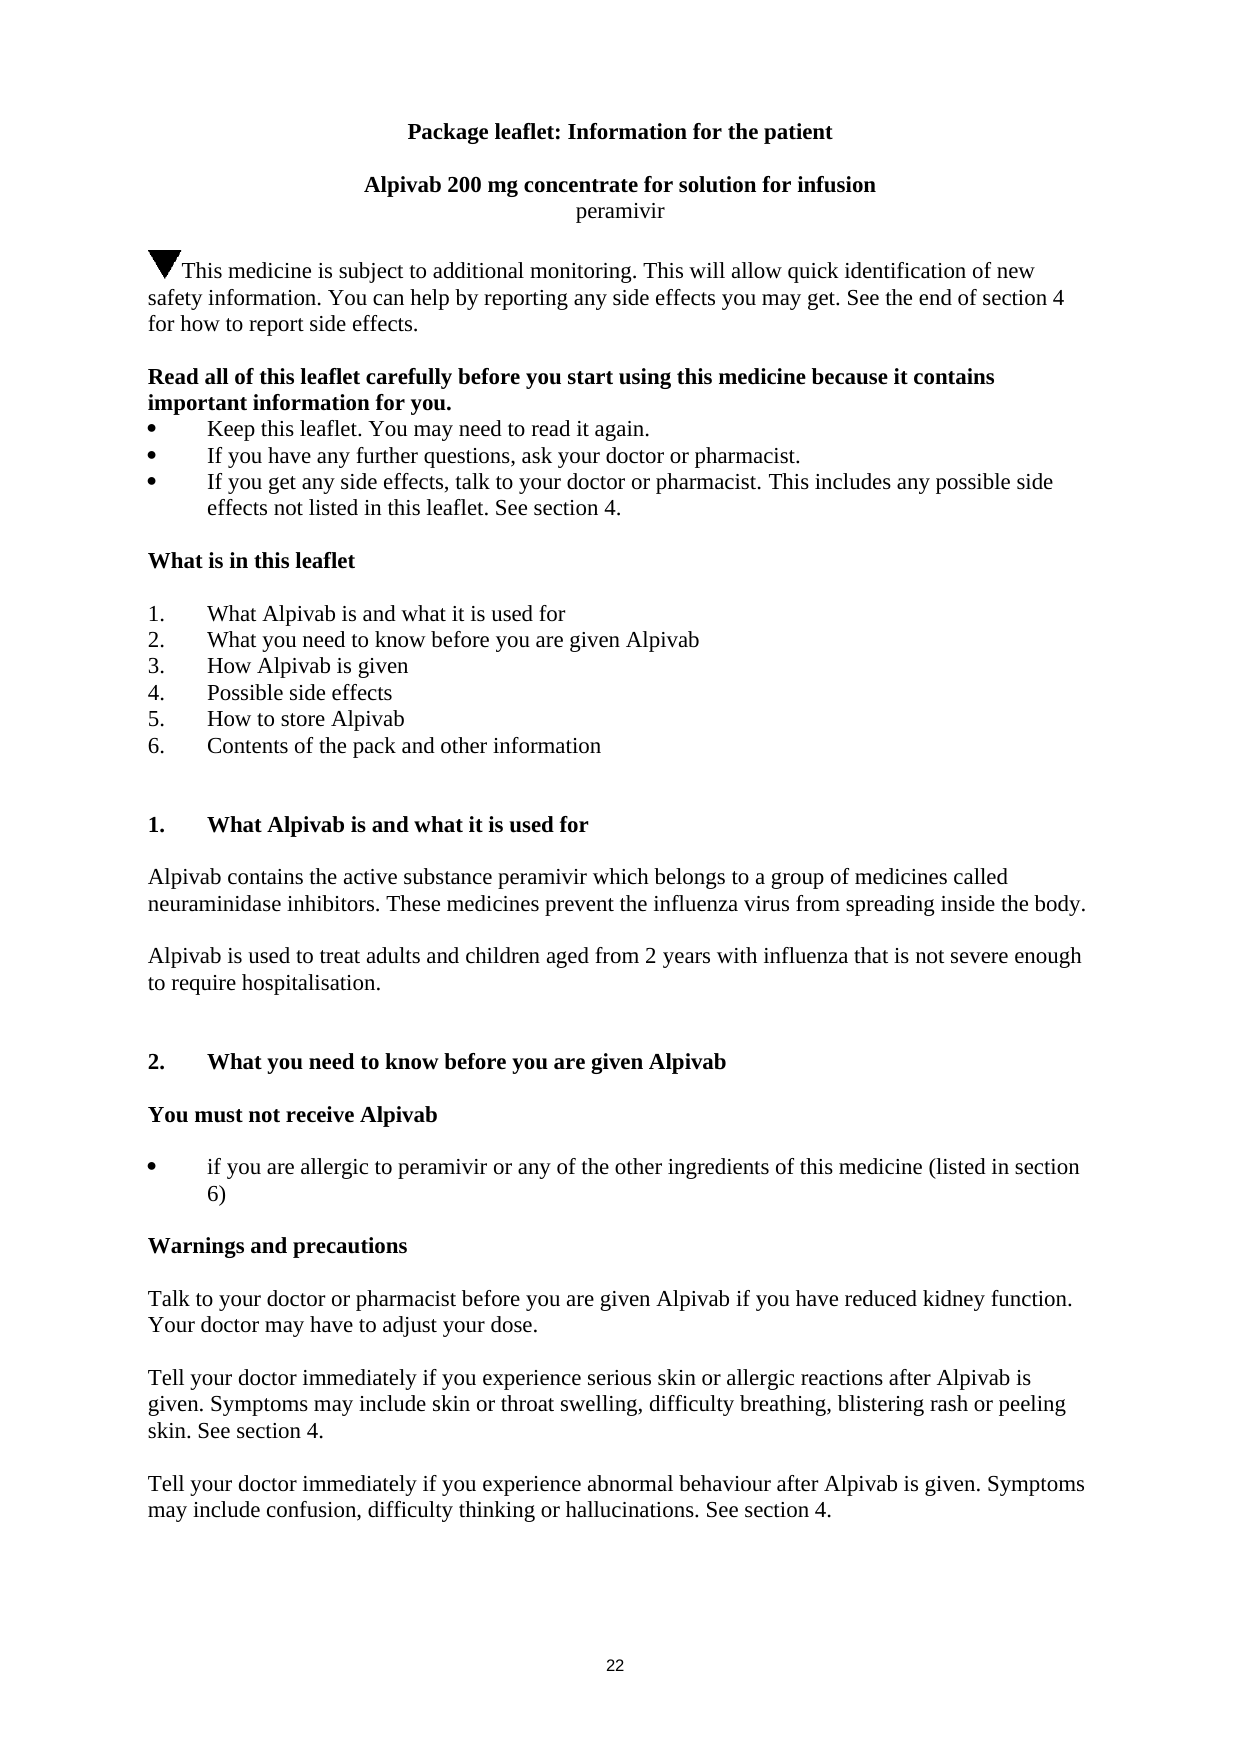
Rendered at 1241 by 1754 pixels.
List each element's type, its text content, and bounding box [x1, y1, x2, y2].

text Alpivab contains the active substance peramivir which belongs to a group of medicines called neuraminidase inhibitors. These medicines prevent the influenza virus from spreading inside the body. [148, 863, 1093, 916]
list Keep this leaflet. You may need to read it again. [148, 415, 1093, 442]
text You must not receive Alpivab [148, 1101, 1093, 1127]
text 6. Contents of the pack and other information [148, 732, 1096, 758]
list 2. What you need to know before you are given Alpivab [148, 1048, 1092, 1074]
text Read all of this leaflet carefully before you start using this medicine because it contains important information for you. [148, 363, 1092, 415]
picture [147, 250, 182, 279]
list Talk to your doctor or pharmacist before you are given Alpivab if you have reduced kidney function. Your doctor may have to adjust your dose. [148, 1285, 1092, 1338]
text Package leaflet: Information for the patient [148, 118, 1092, 144]
list 2. What you need to know before you are given Alpivab [148, 626, 1096, 653]
list 1. What Alpivab is and what it is used for [148, 600, 1096, 626]
text 5. How to store Alpivab [148, 705, 1096, 732]
text Warnings and precautions [148, 1232, 1093, 1259]
list If you have any further questions, ask your doctor or pharmacist. [148, 442, 1093, 468]
list if you are allergic to peramivir or any of the other ingredients of this medicine (listed in section 6) [148, 1153, 1093, 1206]
text Alpivab 200 mg concentrate for solution for infusion [148, 171, 1092, 197]
list peramivir [148, 197, 1092, 223]
text Alpivab is used to treat adults and children aged from 2 years with influenza that is not severe enough to require hospitalisation. [148, 942, 1093, 995]
list 1. What Alpivab is and what it is used for [148, 811, 1092, 837]
text What is in this leaflet [148, 547, 1092, 573]
list 4. Possible side effects [148, 679, 1096, 705]
list Tell your doctor immediately if you experience serious skin or allergic reactions after Alpivab is given. Symptoms may include skin or throat swelling, difficulty breathing, blistering rash or peeling skin. See section 4. [148, 1364, 1093, 1443]
list If you get any side effects, talk to your doctor or pharmacist. This includes any possible side effects not listed in this leaflet. See section 4. [148, 468, 1093, 521]
list Tell your doctor immediately if you experience abnormal behaviour after Alpivab is given. Symptoms may include confusion, difficulty thinking or hallucinations. See section 4. [148, 1469, 1093, 1522]
text This medicine is subject to additional monitoring. This will allow quick identification of new safety information. You can help by reporting any side effects you may get. See the end of section 4 for how to report side effects. [148, 250, 1092, 336]
list 3. How Alpivab is given [148, 653, 1096, 679]
